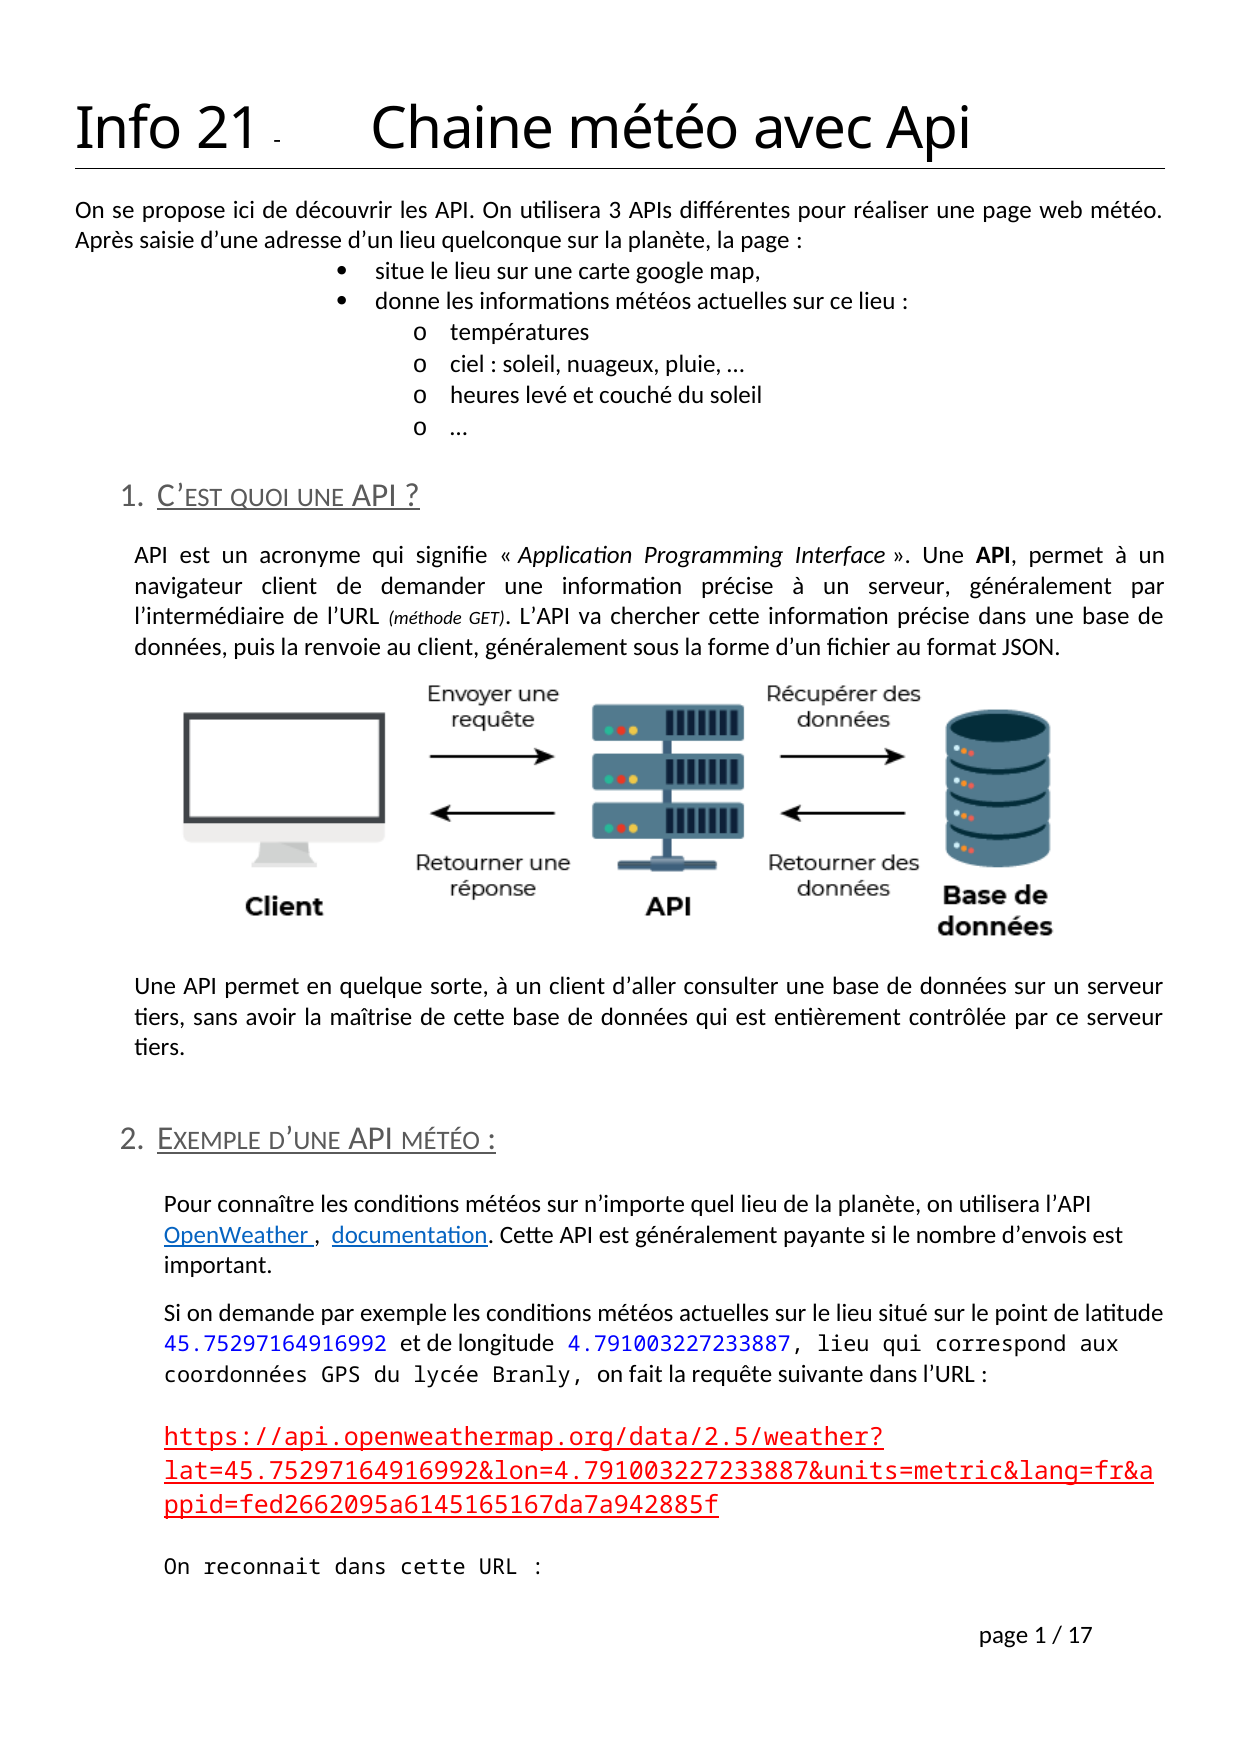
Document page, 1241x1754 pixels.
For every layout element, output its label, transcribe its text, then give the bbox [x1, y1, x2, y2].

picture [127, 673, 1113, 946]
text https://api.openweathermap.org/data/2.5/weather?lat=45.75297164916992&lon=4.791003227233887&units=metric&lang=fr&appid=fed2662095a6145165167da7a942885f [164, 1419, 1165, 1521]
list … [412, 411, 1165, 443]
list situe le lieu sur une carte google map, [337, 255, 1165, 285]
text On se propose ici de découvrir les API. On utilisera 3 APIs différentes pour réaliser une page web météo. Après saisie d’une adresse d’un lieu quelconque sur la planète, la page : [75, 194, 1165, 255]
list Pour connaître les conditions météos sur n’importe quel lieu de la planète, on utilisera l’API OpenWeather , documentation. Cette API est généralement payante si le nombre d’envois est important. [164, 1188, 1165, 1280]
text API est un acronyme qui signifie « Application Programming Interface ». Une API, permet à un navigateur client de demander une information précise à un serveur, généralement par l’intermédiaire de l’URL (méthode GET). L’API va chercher cette information précise dans une base de données, puis la renvoie au client, généralement sous la forme d’un fichier au format JSON. [134, 539, 1165, 661]
text Si on demande par exemple les conditions météos actuelles sur le lieu situé sur le point de latitude 45.75297164916992 et de longitude 4.791003227233887, lieu qui correspond aux coordonnées GPS du lycée Branly, on fait la requête suivante dans l’URL : [164, 1297, 1165, 1388]
text On reconnait dans cette URL : [164, 1551, 1165, 1581]
list températures [412, 316, 1165, 348]
list C’est quoi une API ? [119, 473, 1165, 514]
list ciel : soleil, nuageux, pluie, … [412, 348, 1165, 379]
list heures levé et couché du soleil [412, 379, 1165, 411]
list donne les informations météos actuelles sur ce lieu : [337, 285, 1165, 316]
text Une API permet en quelque sorte, à un client d’aller consulter une base de données sur un serveur tiers, sans avoir la maîtrise de cette base de données qui est entièrement contrôlée par ce serveur tiers. [134, 970, 1165, 1062]
list Exemple d’une API météo : [119, 1117, 1165, 1158]
